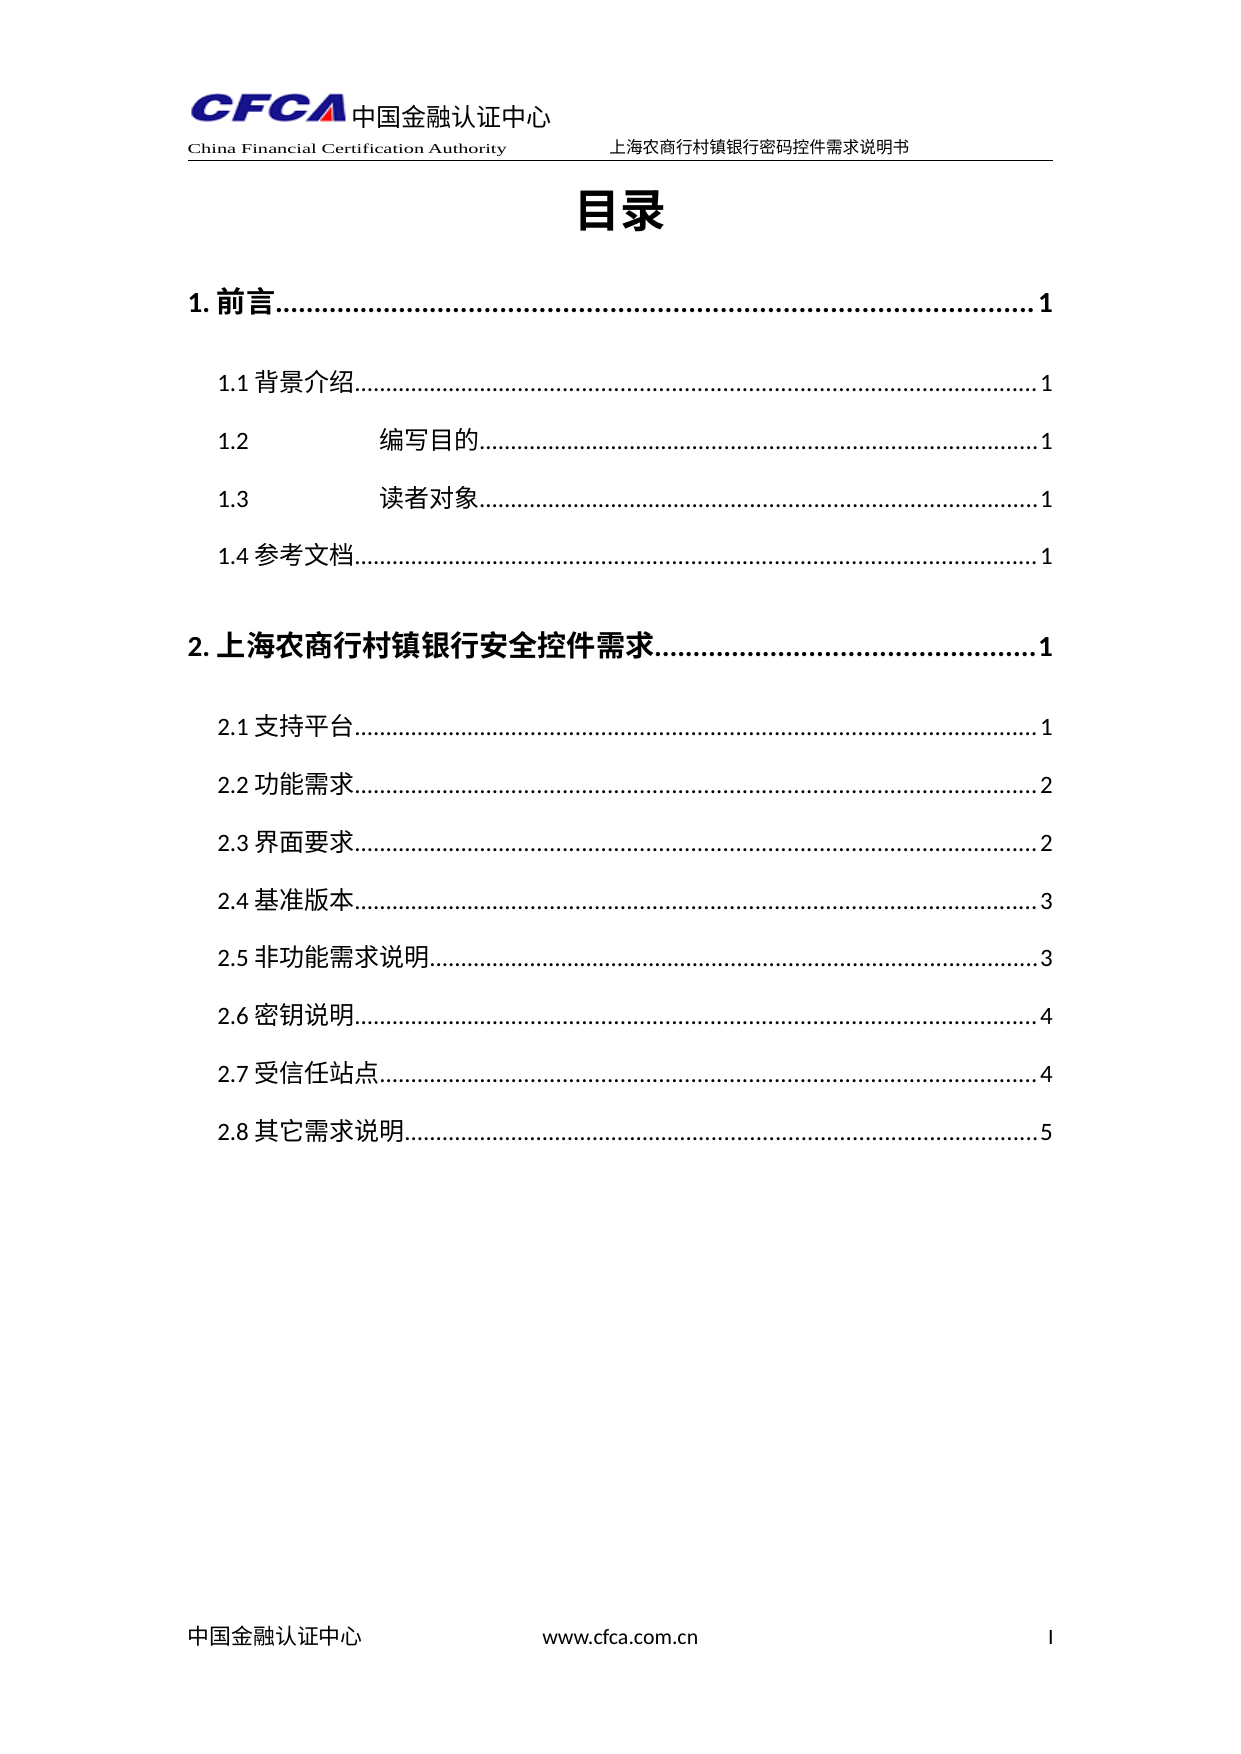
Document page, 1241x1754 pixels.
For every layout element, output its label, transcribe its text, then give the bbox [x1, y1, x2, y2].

text 2.1 支持平台 1 [217, 705, 1053, 745]
text 1.1 背景介绍 1 [217, 361, 1053, 400]
text 2.5 非功能需求说明 3 [217, 936, 1053, 976]
text 1. 前言 1 [187, 260, 1053, 339]
text 2.6 密钥说明 4 [217, 994, 1053, 1034]
text 目录 [187, 168, 1053, 248]
text 2.4 基准版本 3 [217, 878, 1053, 918]
text 2.8 其它需求说明 5 [217, 1110, 1053, 1149]
text 2.2 功能需求 2 [217, 763, 1053, 802]
picture [187, 88, 352, 127]
text 2.7 受信任站点 4 [217, 1052, 1053, 1092]
text 2.3 界面要求 2 [217, 821, 1053, 860]
text 2. 上海农商行村镇银行安全控件需求 1 [187, 604, 1053, 684]
text 1.4 参考文档 1 [217, 534, 1053, 574]
text 1.2 编写目的 1 [217, 418, 1053, 458]
text 1.3 读者对象 1 [217, 476, 1053, 516]
